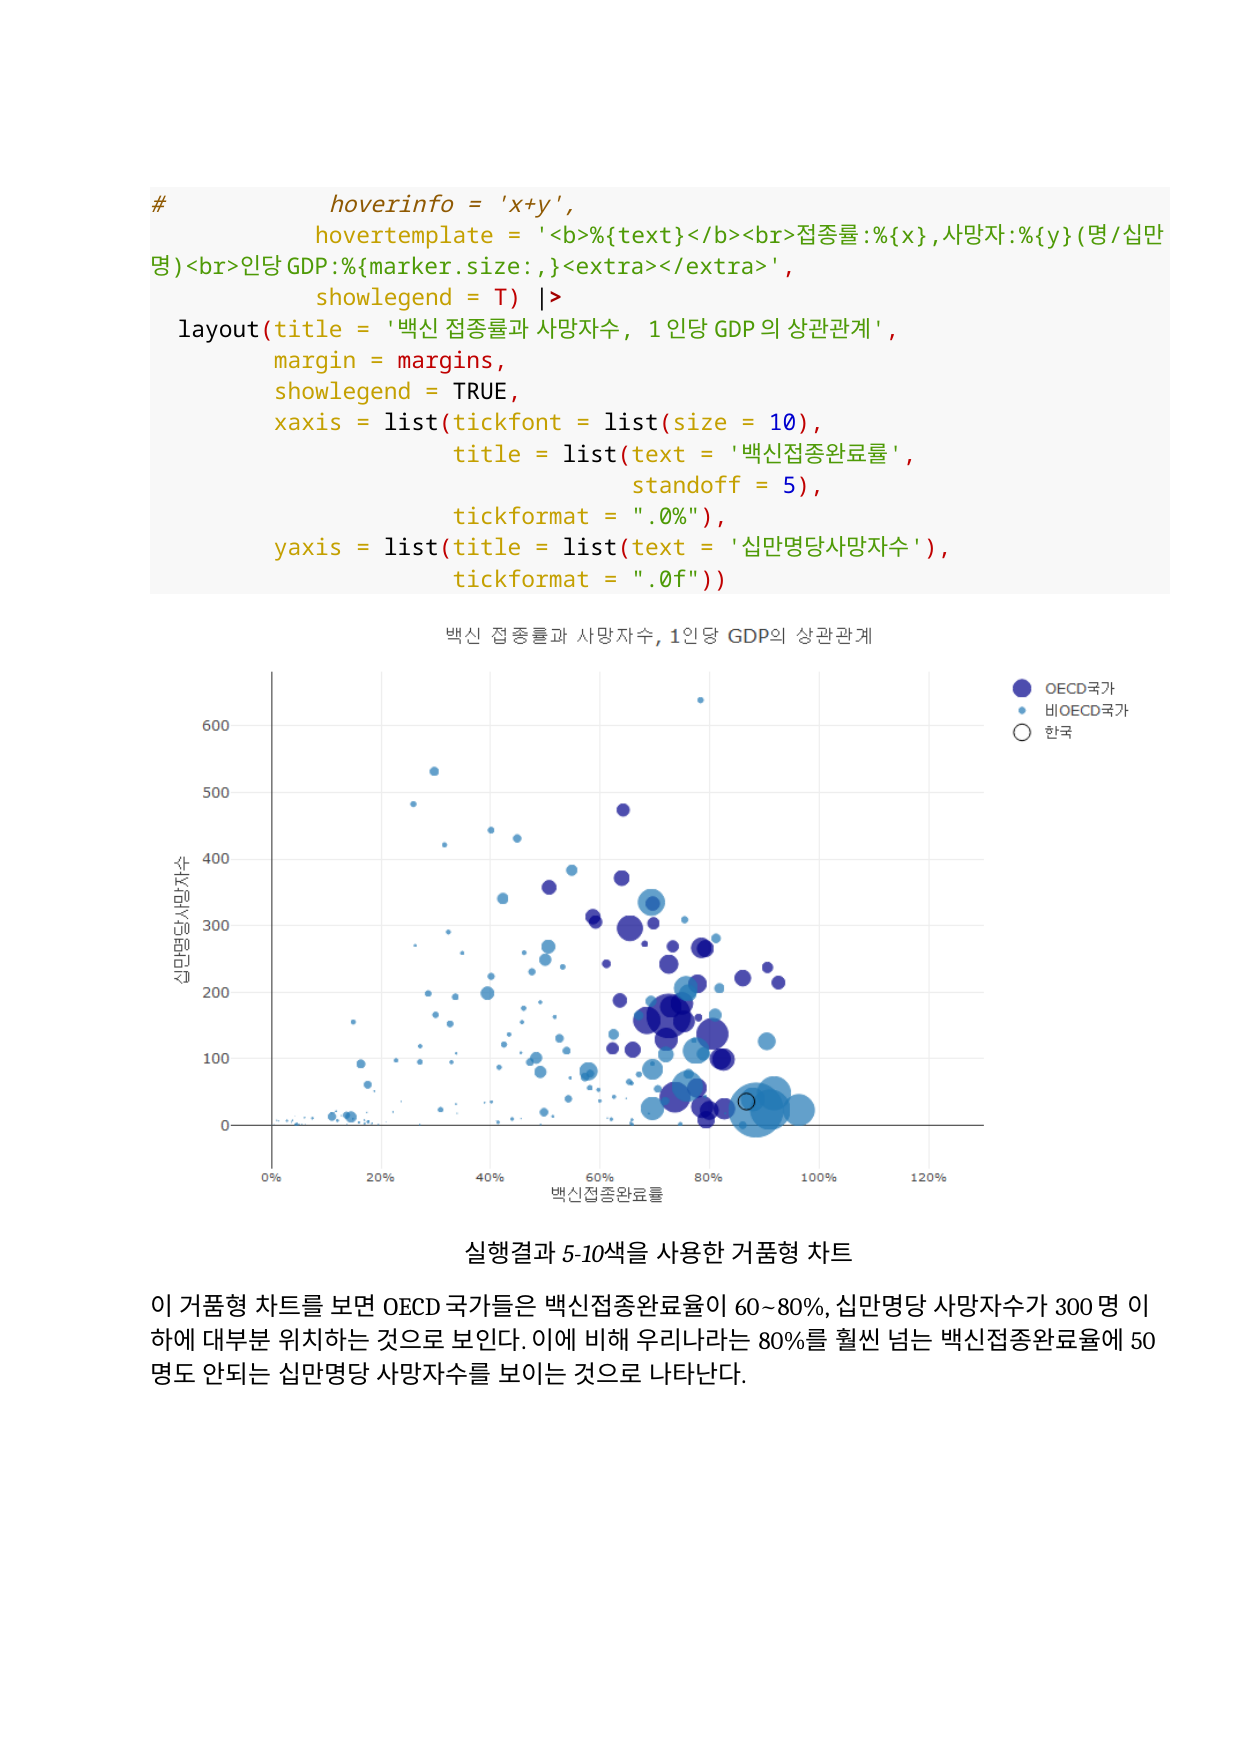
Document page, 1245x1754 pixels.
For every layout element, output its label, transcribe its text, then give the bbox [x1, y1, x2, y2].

text 실행결과 5-색을 사용한 거품형 차트 [150, 1235, 1170, 1269]
text 이 거품형 차트를 보면 OECD 국가들은 백신접종완료율이 60~80%, 십만명당 사망자수가 300명 이하에 대부분 위치하는 것으로 보인다. 이에 비해 우리나라는 80%를 훨씬 넘는 백신접종완료율에 50명도 안되는 십만명당 사망자수를 보이는 것으로 나타난다. [150, 1288, 1170, 1390]
picture [172, 614, 1148, 1215]
